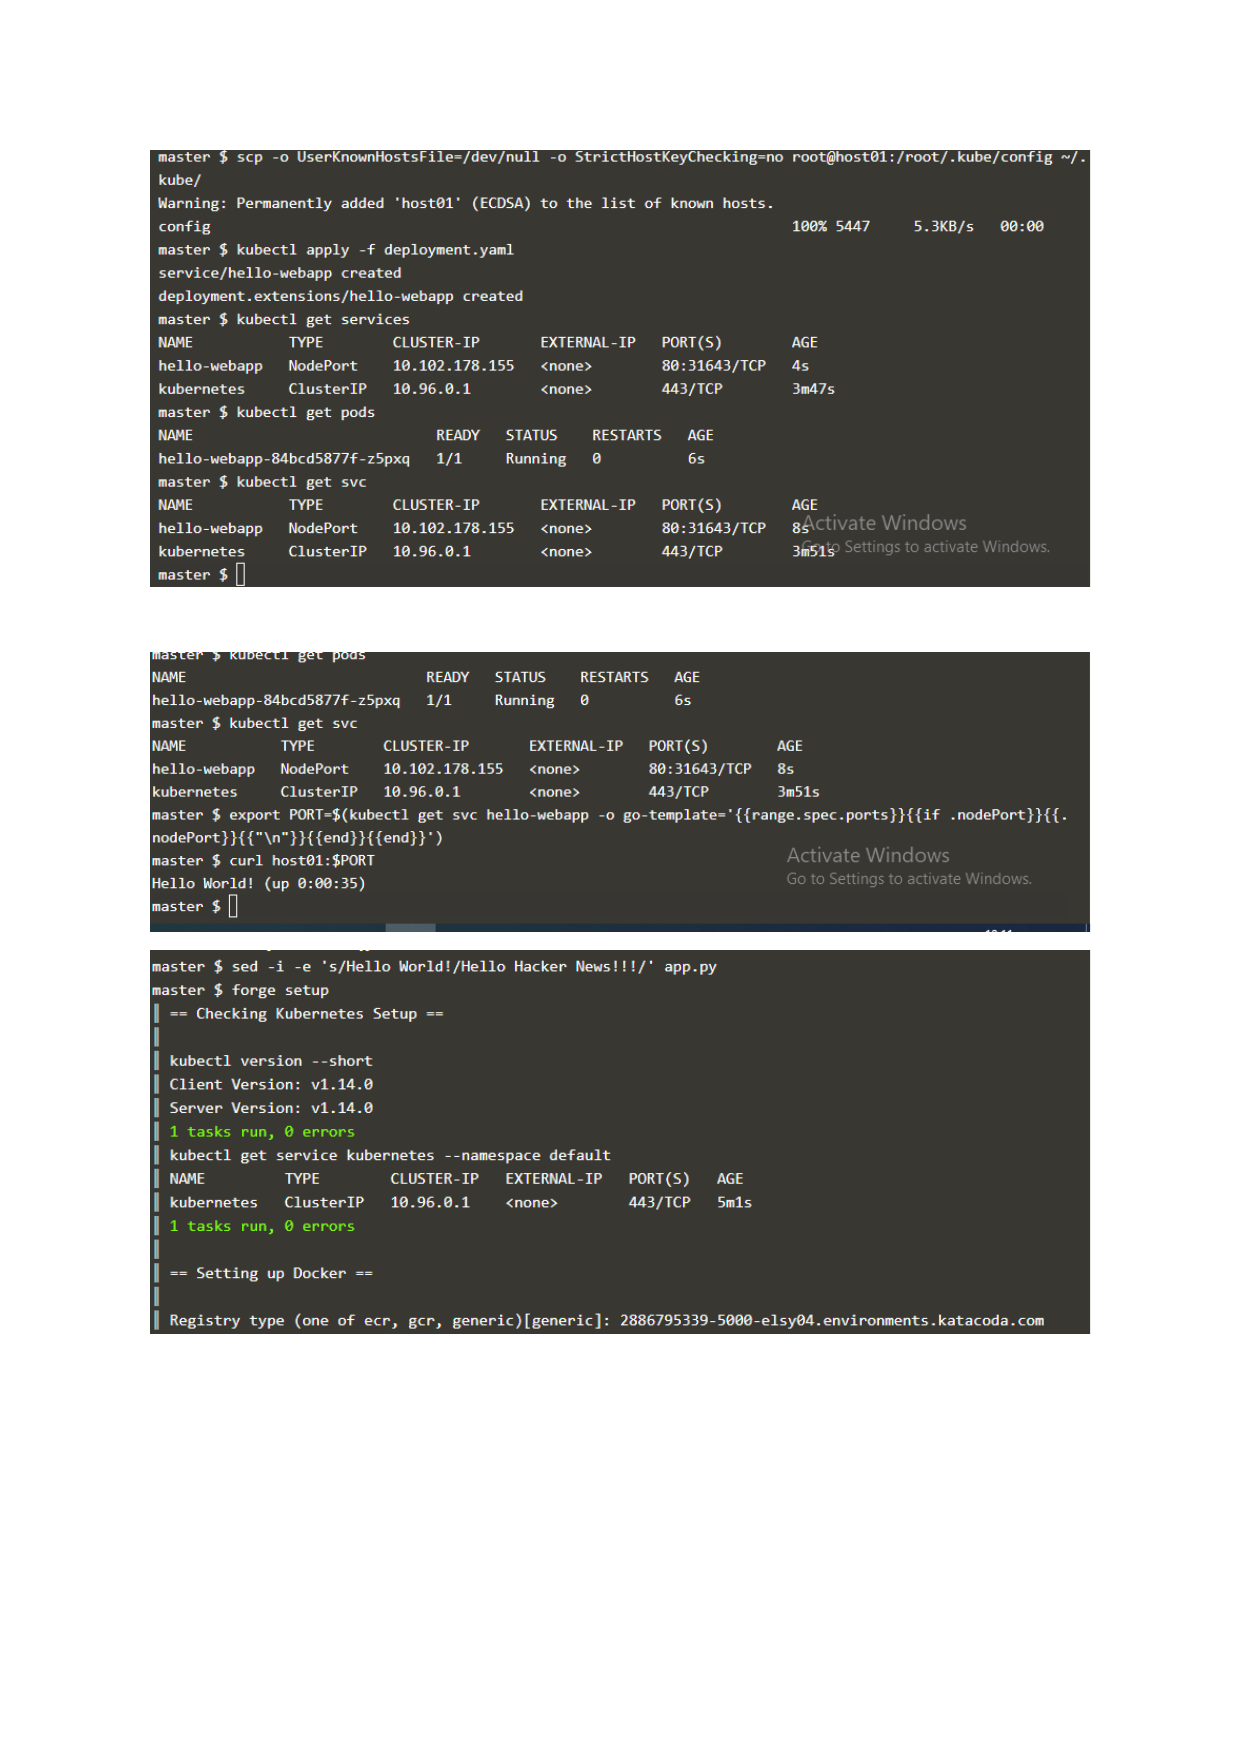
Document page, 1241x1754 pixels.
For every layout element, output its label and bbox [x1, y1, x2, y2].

picture [150, 150, 1091, 587]
picture [150, 652, 1091, 932]
picture [150, 950, 1091, 1334]
